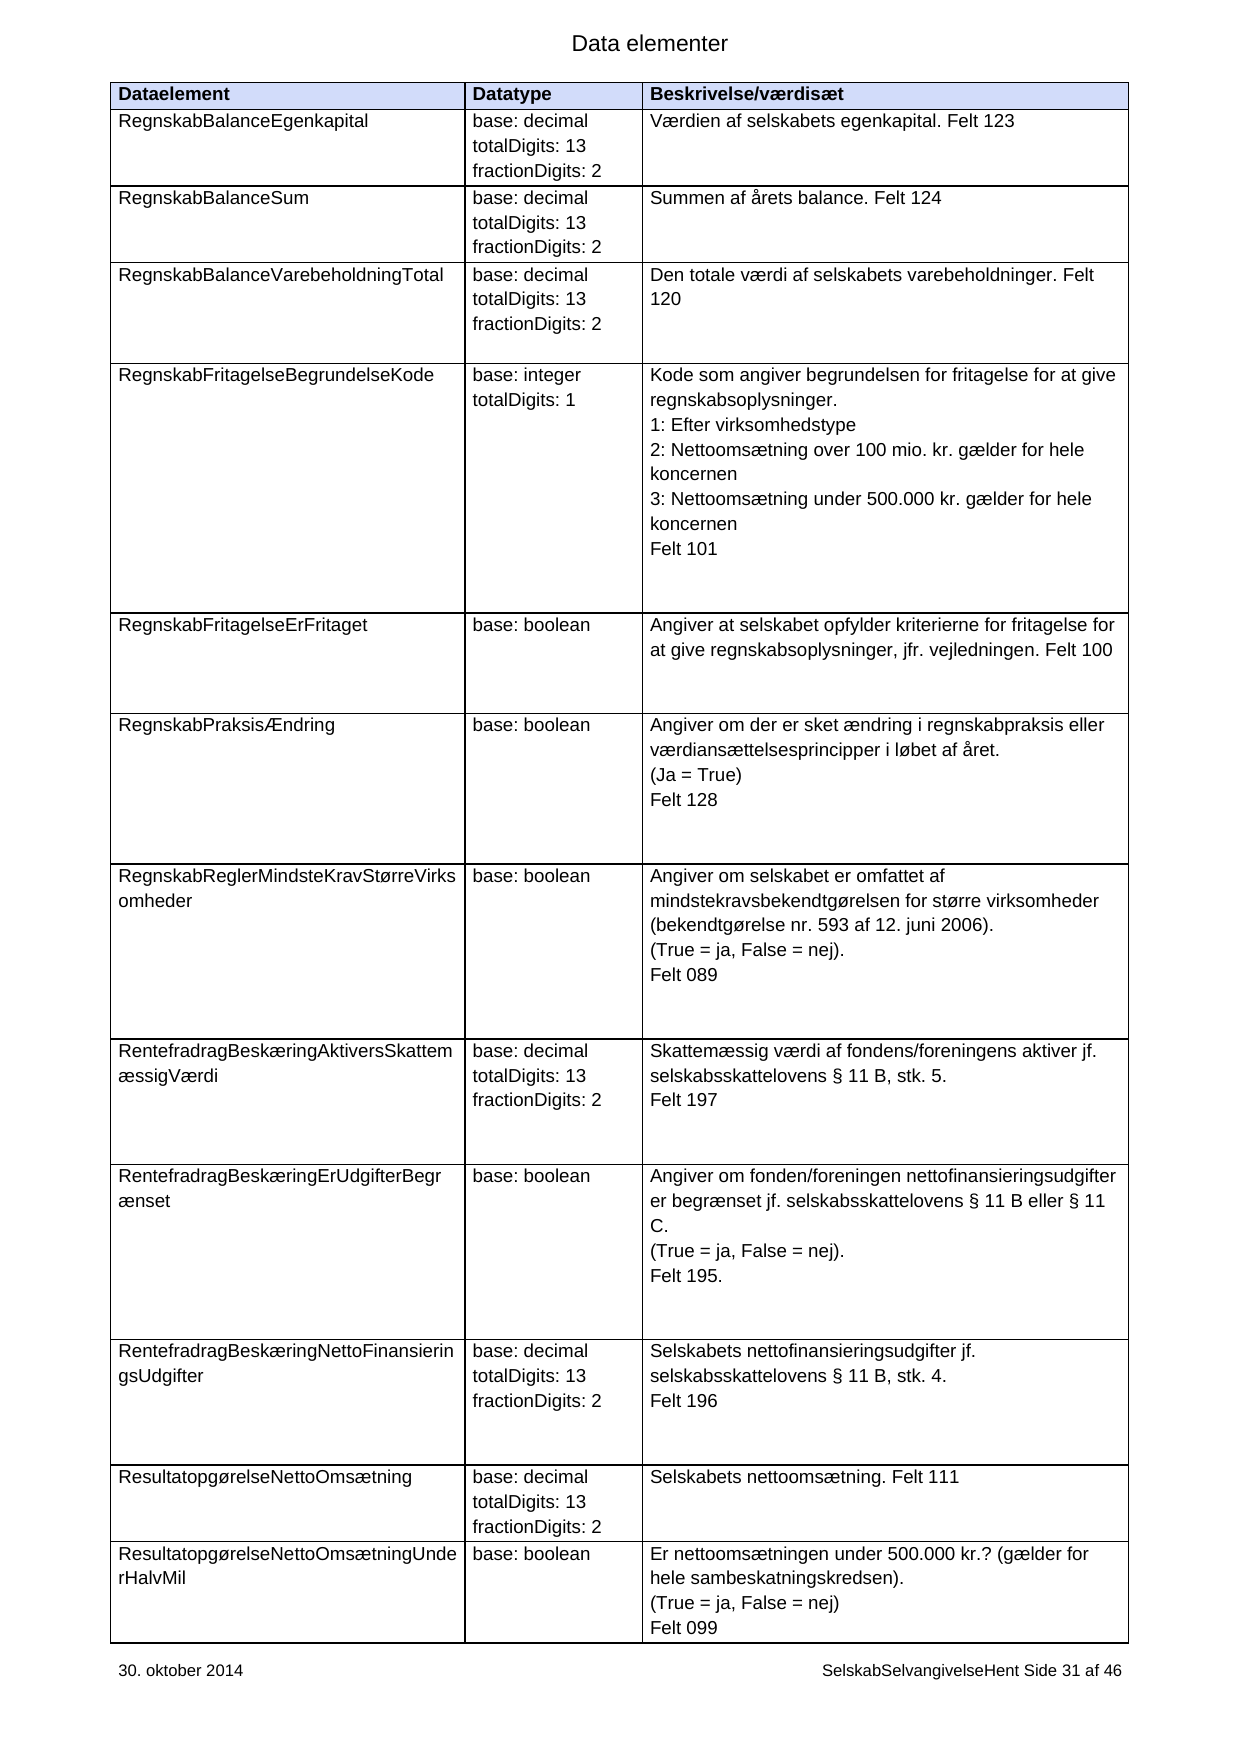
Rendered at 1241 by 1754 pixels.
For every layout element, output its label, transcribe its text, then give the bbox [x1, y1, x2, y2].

table_cell RegnskabPraksisÆndring [111, 714, 464, 863]
table_cell Angiver om fonden/foreningen nettofinansieringsudgifter er begrænset jf. selskabsskattelovens § 11 B eller § 11 C. (True = ja, False = nej). Felt 195. [643, 1165, 1128, 1339]
table_cell Selskabets nettoomsætning. Felt 111 [643, 1466, 1128, 1541]
table_cell base: boolean [466, 1542, 642, 1642]
table_cell RegnskabFritagelseErFritaget [111, 614, 464, 713]
table_cell ResultatopgørelseNettoOmsætning [111, 1466, 464, 1541]
table_cell RentefradragBeskæringErUdgifterBegrænset [111, 1165, 464, 1339]
table_cell RentefradragBeskæringNettoFinansieringsUdgifter [111, 1340, 464, 1464]
table_cell RegnskabBalanceVarebeholdningTotal [111, 263, 464, 362]
table_cell Den totale værdi af selskabets varebeholdninger. Felt 120 [643, 263, 1128, 362]
table_cell base: boolean [466, 714, 642, 863]
table_cell base: decimal totalDigits: 13 fractionDigits: 2 [466, 1040, 642, 1164]
table_cell Selskabets nettofinansieringsudgifter jf. selskabsskattelovens § 11 B, stk. 4. Felt 196 [643, 1340, 1128, 1464]
table_cell base: boolean [466, 865, 642, 1038]
table_cell RegnskabBalanceSum [111, 187, 464, 262]
table_cell base: integer totalDigits: 1 [466, 364, 642, 612]
table_cell RegnskabFritagelseBegrundelseKode [111, 364, 464, 612]
table_cell Angiver om selskabet er omfattet af mindstekravsbekendtgørelsen for større virksomheder (bekendtgørelse nr. 593 af 12. juni 2006). (True = ja, False = nej). Felt 089 [643, 865, 1128, 1038]
table_cell Værdien af selskabets egenkapital. Felt 123 [643, 110, 1128, 185]
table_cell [466, 187, 642, 262]
table_cell RegnskabReglerMindsteKravStørreVirksomheder [111, 865, 464, 1038]
table_header Beskrivelse/værdisæt [643, 83, 1128, 109]
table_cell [111, 1542, 464, 1642]
table_cell RegnskabBalanceEgenkapital [111, 110, 464, 185]
table_cell RentefradragBeskæringAktiversSkattemæssigVærdi [111, 1040, 464, 1164]
table_cell Angiver om der er sket ændring i regnskabpraksis eller værdiansættelsesprincipper i løbet af året. (Ja = True) Felt 128 [643, 714, 1128, 863]
table_cell base: decimal totalDigits: 13 fractionDigits: 2 [466, 263, 642, 362]
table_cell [643, 1542, 1128, 1642]
table_cell base: decimal totalDigits: 13 fractionDigits: 2 [466, 1340, 642, 1464]
table_header Datatype [466, 83, 642, 109]
table_cell base: boolean [466, 614, 642, 713]
table_cell base: boolean [466, 1165, 642, 1339]
table_cell Kode som angiver begrundelsen for fritagelse for at give regnskabsoplysninger. 1: Efter virksomhedstype 2: Nettoomsætning over 100 mio. kr. gælder for hele koncernen 3: Nettoomsætning under 500.000 kr. gælder for hele koncernen Felt 101 [643, 364, 1128, 612]
table_cell base: decimal totalDigits: 13 fractionDigits: 2 [466, 1466, 642, 1541]
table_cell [466, 110, 642, 185]
table_cell Summen af årets balance. Felt 124 [643, 187, 1128, 262]
table_header Dataelement [111, 83, 464, 109]
table_cell Angiver at selskabet opfylder kriterierne for fritagelse for at give regnskabsoplysninger, jfr. vejledningen. Felt 100 [643, 614, 1128, 713]
table_cell Skattemæssig værdi af fondens/foreningens aktiver jf. selskabsskattelovens § 11 B, stk. 5. Felt 197 [643, 1040, 1128, 1164]
